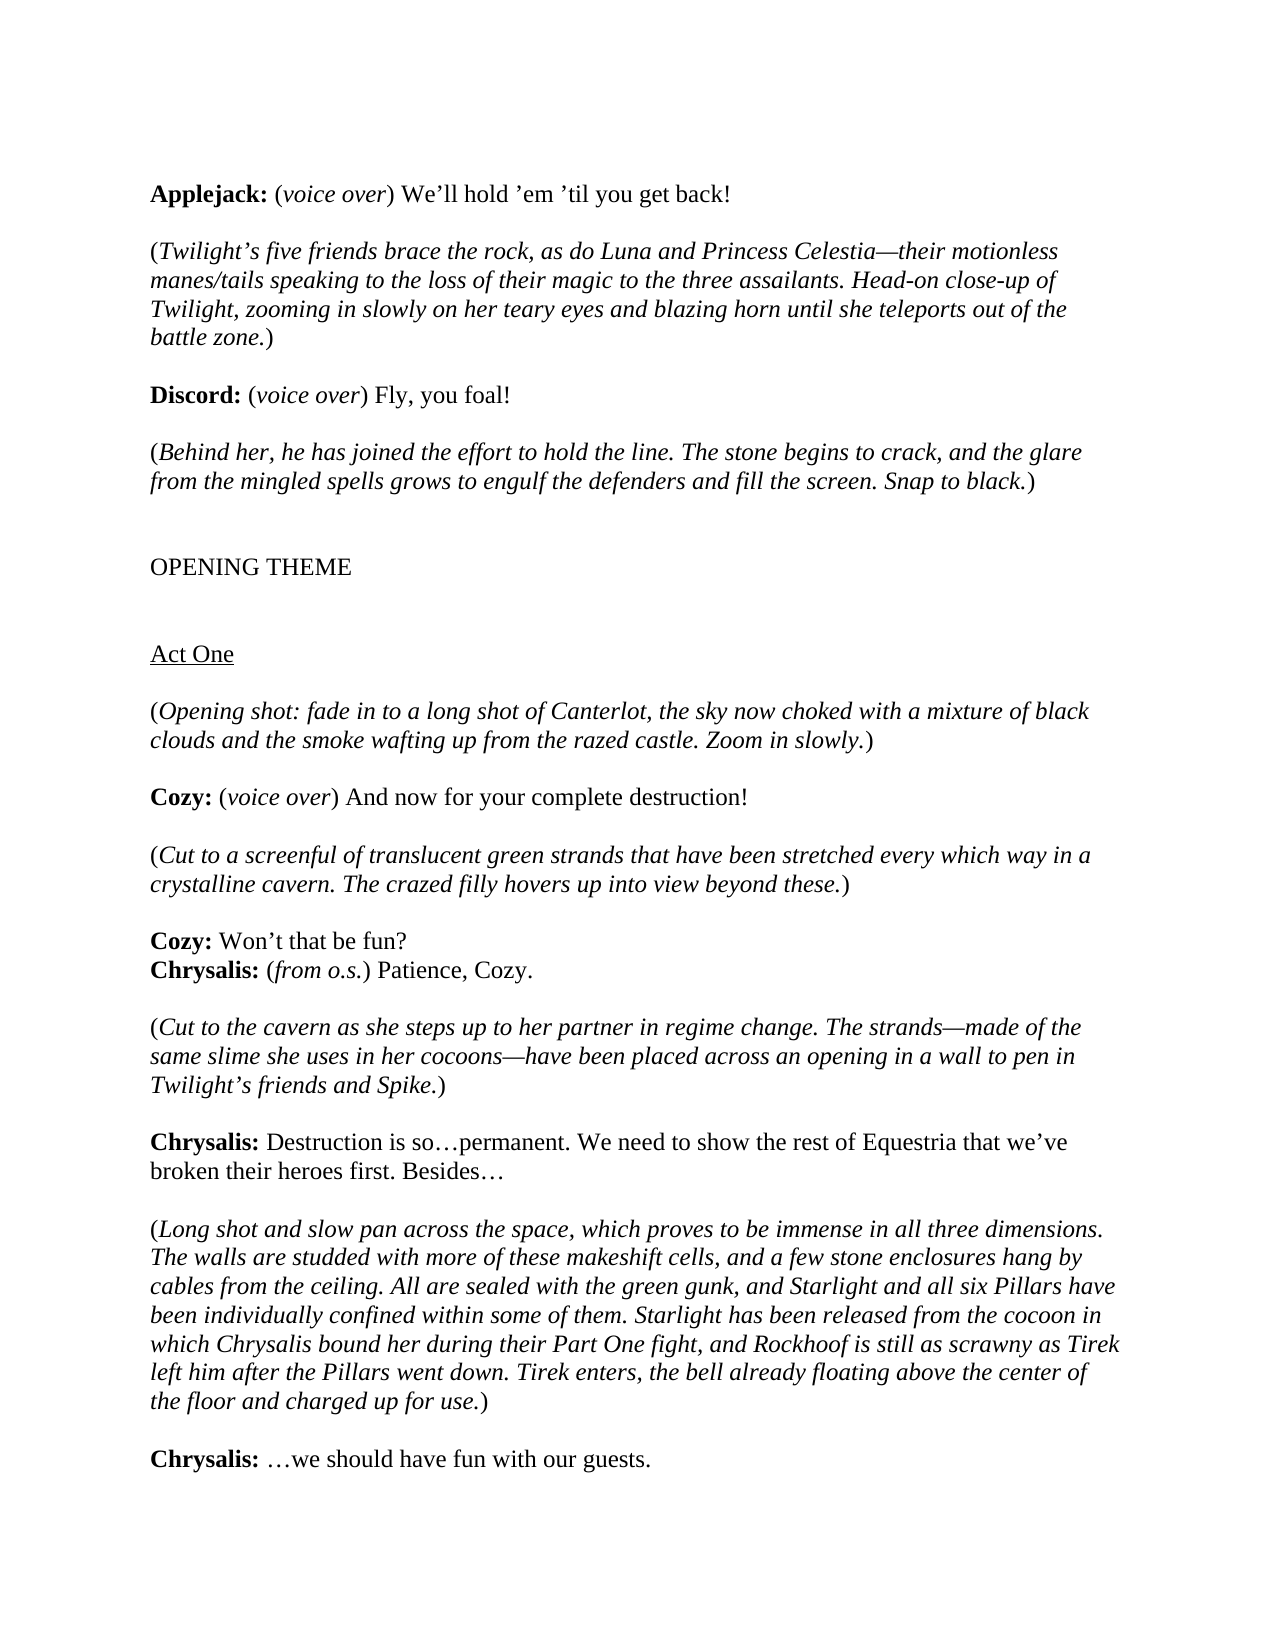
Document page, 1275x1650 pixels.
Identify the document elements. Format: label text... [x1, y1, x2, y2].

text Chrysalis: …we should have fun with our guests. [150, 1444, 1125, 1472]
text (Opening shot: fade in to a long shot of Canterlot, the sky now choked with a mixture of black clouds and the smoke wafting up from the razed castle. Zoom in slowly.) [150, 696, 1125, 754]
text Act One [150, 639, 1125, 667]
text (Cut to a screenful of translucent green strands that have been stretched every which way in a crystalline cavern. The crazed filly hovers up into view beyond these.) [150, 840, 1125, 897]
text Cozy: Won’t that be fun? [150, 926, 1125, 955]
text Chrysalis: Destruction is so…permanent. We need to show the rest of Equestria that we’ve broken their heroes first. Besides… [150, 1127, 1125, 1185]
text (Long shot and slow pan across the space, which proves to be immense in all three dimensions. The walls are studded with more of these makeshift cells, and a few stone enclosures hang by cables from the ceiling. All are sealed with the green gunk, and Starlight and all six Pillars have been individually confined within some of them. Starlight has been released from the cocoon in which Chrysalis bound her during their Part One fight, and Rockhoof is still as scrawny as Tirek left him after the Pillars went down. Tirek enters, the bell already floating above the center of the floor and charged up for use.) [150, 1214, 1125, 1415]
text (Twilight’s five friends brace the rock, as do Luna and Princess Celestia—their motionless manes/tails speaking to the loss of their magic to the three assailants. Head-on close-up of Twilight, zooming in slowly on her teary eyes and blazing horn until she teleports out of the battle zone.) [150, 236, 1125, 351]
text (Cut to the cavern as she steps up to her partner in regime change. The strands—made of the same slime she uses in her cocoons—have been placed across an opening in a wall to pen in Twilight’s friends and Spike.) [150, 1012, 1125, 1099]
text OPENING THEME [150, 552, 1125, 581]
text Discord: (voice over) Fly, you foal! [150, 380, 1125, 409]
text Applejack: (voice over) We’ll hold ’em ’til you get back! [150, 179, 1125, 207]
text Chrysalis: (from o.s.) Patience, Cozy. [150, 955, 1125, 984]
text (Behind her, he has joined the effort to hold the line. The stone begins to crack, and the glare from the mingled spells grows to engulf the defenders and fill the screen. Snap to black.) [150, 437, 1125, 495]
text Cozy: (voice over) And now for your complete destruction! [150, 782, 1125, 811]
